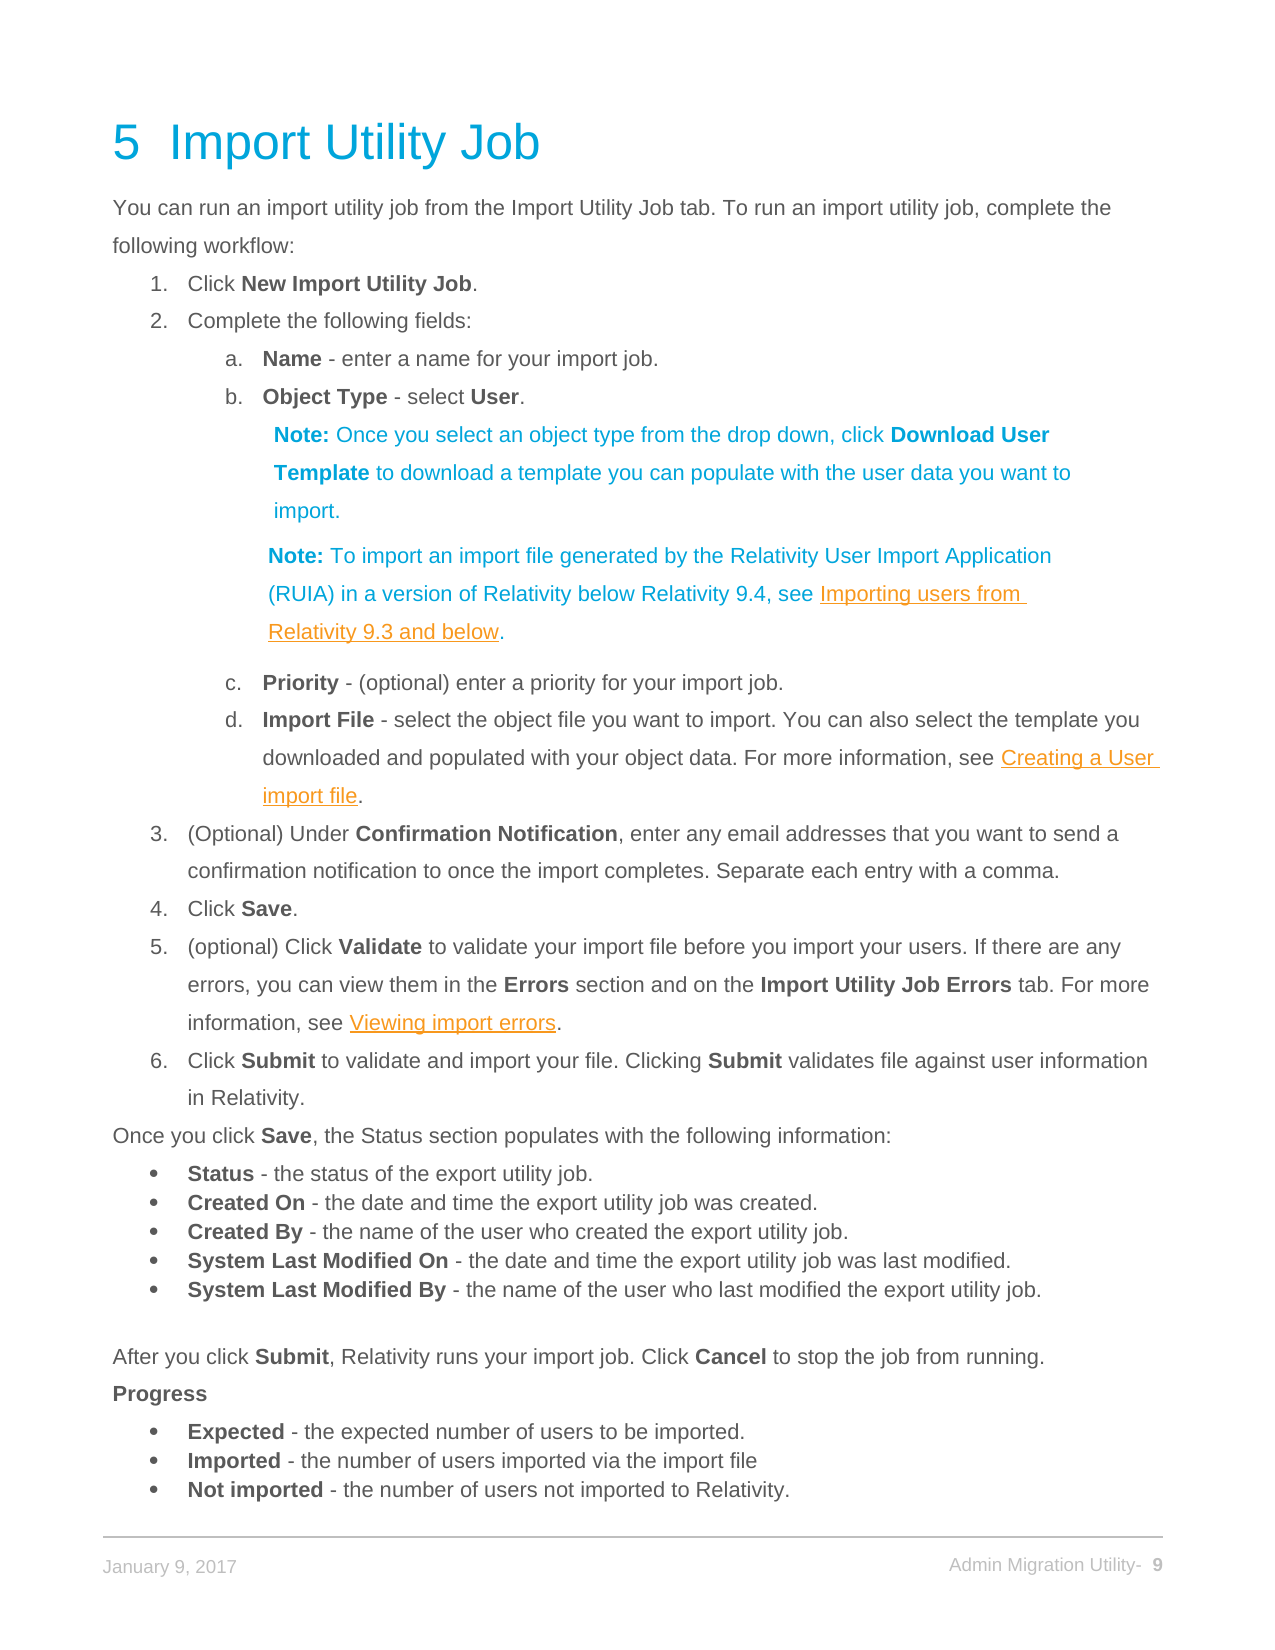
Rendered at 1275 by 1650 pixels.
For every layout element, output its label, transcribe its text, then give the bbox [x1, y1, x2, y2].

list System Last Modified By - the name of the user who last modified the export utility job. [150, 1277, 1162, 1302]
text Note: To import an import file generated by the Relativity User Import Application (RUIA) in a version of Relativity below Relativity 9.4, see Importing users from Relativity 9.3 and below. [268, 543, 1093, 644]
list (optional) Click Validate to validate your import file before you import your users. If there are any errors, you can view them in the Errors section and on the Import Utility Job Errors tab. For more information, see Viewing import errors. [150, 934, 1162, 1035]
list Click New Import Utility Job. [150, 271, 1162, 296]
text Import Utility Job [112, 112, 1162, 170]
list After you click Submit, Relativity runs your import job. Click Cancel to stop the job from running. [112, 1343, 1162, 1369]
list (Optional) Under Confirmation Notification, enter any email addresses that you want to send a confirmation notification to once the import completes. Separate each entry with a comma. [150, 821, 1162, 884]
list Created By - the name of the user who created the export utility job. [150, 1219, 1162, 1244]
list Expected - the expected number of users to be imported. [150, 1419, 1162, 1444]
list Click Save. [150, 896, 1162, 921]
list Name - enter a name for your import job. [225, 346, 1162, 371]
text Note: Once you select an object type from the drop down, click Download User Template to download a template you can populate with the user data you want to import. [274, 422, 1099, 523]
list Status - the status of the export utility job. [150, 1161, 1162, 1186]
list Priority - (optional) enter a priority for your import job. [225, 422, 1162, 694]
list Not imported - the number of users not imported to Relativity. [150, 1477, 1162, 1502]
text Once you click Save, the Status section populates with the following information: [112, 1123, 1162, 1148]
list Complete the following fields: [150, 308, 1162, 334]
list Progress [112, 1381, 1162, 1407]
list Object Type - select User. [225, 384, 1162, 409]
list Click Submit to validate and import your file. Clicking Submit validates file against user information in Relativity. [150, 1047, 1162, 1111]
list Import File - select the object file you want to import. You can also select the template you downloaded and populated with your object data. For more information, see Creating a User import file. [225, 707, 1162, 808]
text You can run an import utility job from the Import Utility Job tab. To run an import utility job, complete the following workflow: [112, 195, 1162, 258]
list System Last Modified On - the date and time the export utility job was last modified. [150, 1248, 1162, 1273]
list Imported - the number of users imported via the import file [150, 1448, 1162, 1473]
list Created On - the date and time the export utility job was created. [150, 1190, 1162, 1215]
